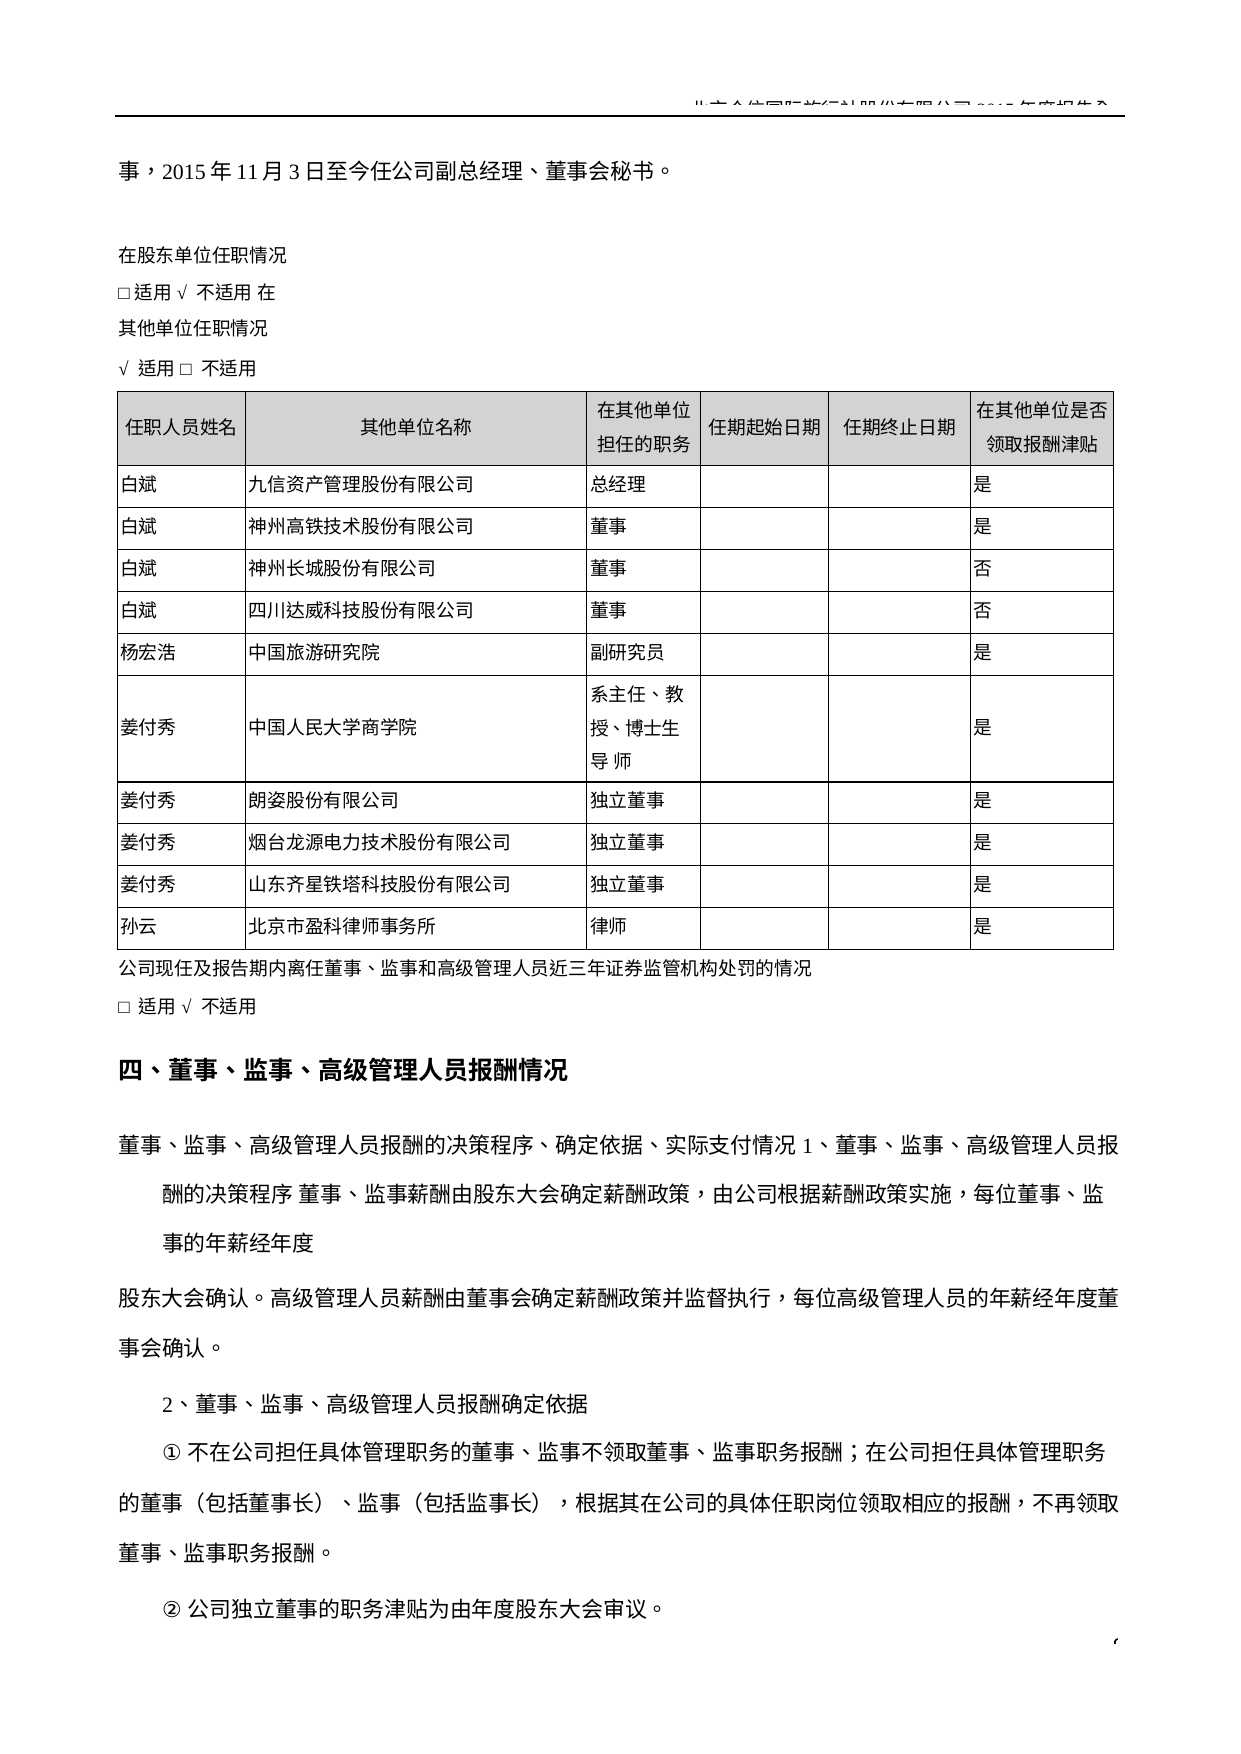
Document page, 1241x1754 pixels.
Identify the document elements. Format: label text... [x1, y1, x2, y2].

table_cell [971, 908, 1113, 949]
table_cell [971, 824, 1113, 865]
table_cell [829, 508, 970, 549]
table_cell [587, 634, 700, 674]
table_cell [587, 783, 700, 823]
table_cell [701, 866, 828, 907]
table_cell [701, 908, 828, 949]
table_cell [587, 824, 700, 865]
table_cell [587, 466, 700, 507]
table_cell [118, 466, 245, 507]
text 股东大会确认。高级管理人员薪酬由董事会确定薪酬政策并监督执行，每位高级管理人员的年薪经年度董 事会确认。 [118, 1283, 1123, 1363]
text ① 不在公司担任具体管理职务的董事、监事不领取董事、监事职务报酬；在公司担任具体管理职务 的董事（包括董事长）、监事（包括监事长），根据其在公司的具体任职岗位领取相应的报酬，不再领取 董事、监事职务报酬。 [118, 1437, 1123, 1568]
subtitle 四、董事、监事、高级管理人员报酬情况 [118, 1052, 1123, 1086]
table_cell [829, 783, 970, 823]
text 公司现任及报告期内离任董事、监事和高级管理人员近三年证券监管机构处罚的情况 [118, 955, 1123, 981]
text 2、董事、监事、高级管理人员报酬确定依据 [162, 1389, 1123, 1418]
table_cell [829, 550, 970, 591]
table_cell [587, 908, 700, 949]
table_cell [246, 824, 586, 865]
text 事，2015年11月3日至今任公司副总经理、董事会秘书。 [118, 156, 1123, 186]
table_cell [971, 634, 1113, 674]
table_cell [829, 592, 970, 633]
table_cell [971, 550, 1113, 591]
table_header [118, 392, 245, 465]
text 董事、监事、高级管理人员报酬的决策程序、确定依据、实际支付情况 1、董事、监事、高级管理人员报酬的决策程序 董事、监事薪酬由股东大会确定薪酬政策，由公司根据薪酬政策实施，每位董事、监事的年薪经年度 [118, 1130, 1123, 1258]
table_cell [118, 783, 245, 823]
text √ 适用 □ 不适用 [118, 356, 1123, 381]
text □ 适用 √ 不适用 [118, 993, 1123, 1018]
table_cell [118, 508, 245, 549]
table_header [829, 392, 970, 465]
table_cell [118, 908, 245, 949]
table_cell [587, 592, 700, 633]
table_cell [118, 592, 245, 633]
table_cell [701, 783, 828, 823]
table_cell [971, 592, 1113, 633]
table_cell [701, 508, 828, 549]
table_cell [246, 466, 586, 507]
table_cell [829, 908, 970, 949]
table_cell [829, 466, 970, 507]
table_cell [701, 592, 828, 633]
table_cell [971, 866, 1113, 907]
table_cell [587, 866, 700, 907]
text □ 适用 √ 不适用 在其他单位任职情况 [118, 279, 289, 341]
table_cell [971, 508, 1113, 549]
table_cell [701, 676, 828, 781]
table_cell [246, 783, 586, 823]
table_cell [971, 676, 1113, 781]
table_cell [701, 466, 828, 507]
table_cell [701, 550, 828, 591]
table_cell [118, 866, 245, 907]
text 在股东单位任职情况 [118, 242, 1123, 267]
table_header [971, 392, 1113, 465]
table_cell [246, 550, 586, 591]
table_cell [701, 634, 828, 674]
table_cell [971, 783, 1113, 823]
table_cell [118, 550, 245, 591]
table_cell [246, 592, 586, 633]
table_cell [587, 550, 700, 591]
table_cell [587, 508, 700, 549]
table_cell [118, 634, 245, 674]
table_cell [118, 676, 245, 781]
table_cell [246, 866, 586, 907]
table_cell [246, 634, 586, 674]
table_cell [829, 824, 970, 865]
text ② 公司独立董事的职务津贴为由年度股东大会审议。 [162, 1594, 1123, 1623]
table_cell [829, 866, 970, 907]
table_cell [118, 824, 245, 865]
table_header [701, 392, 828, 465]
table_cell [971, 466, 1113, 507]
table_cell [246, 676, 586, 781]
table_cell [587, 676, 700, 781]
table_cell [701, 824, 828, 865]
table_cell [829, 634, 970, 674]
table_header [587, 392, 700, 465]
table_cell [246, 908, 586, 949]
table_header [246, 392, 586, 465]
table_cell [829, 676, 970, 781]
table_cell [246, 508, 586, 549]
